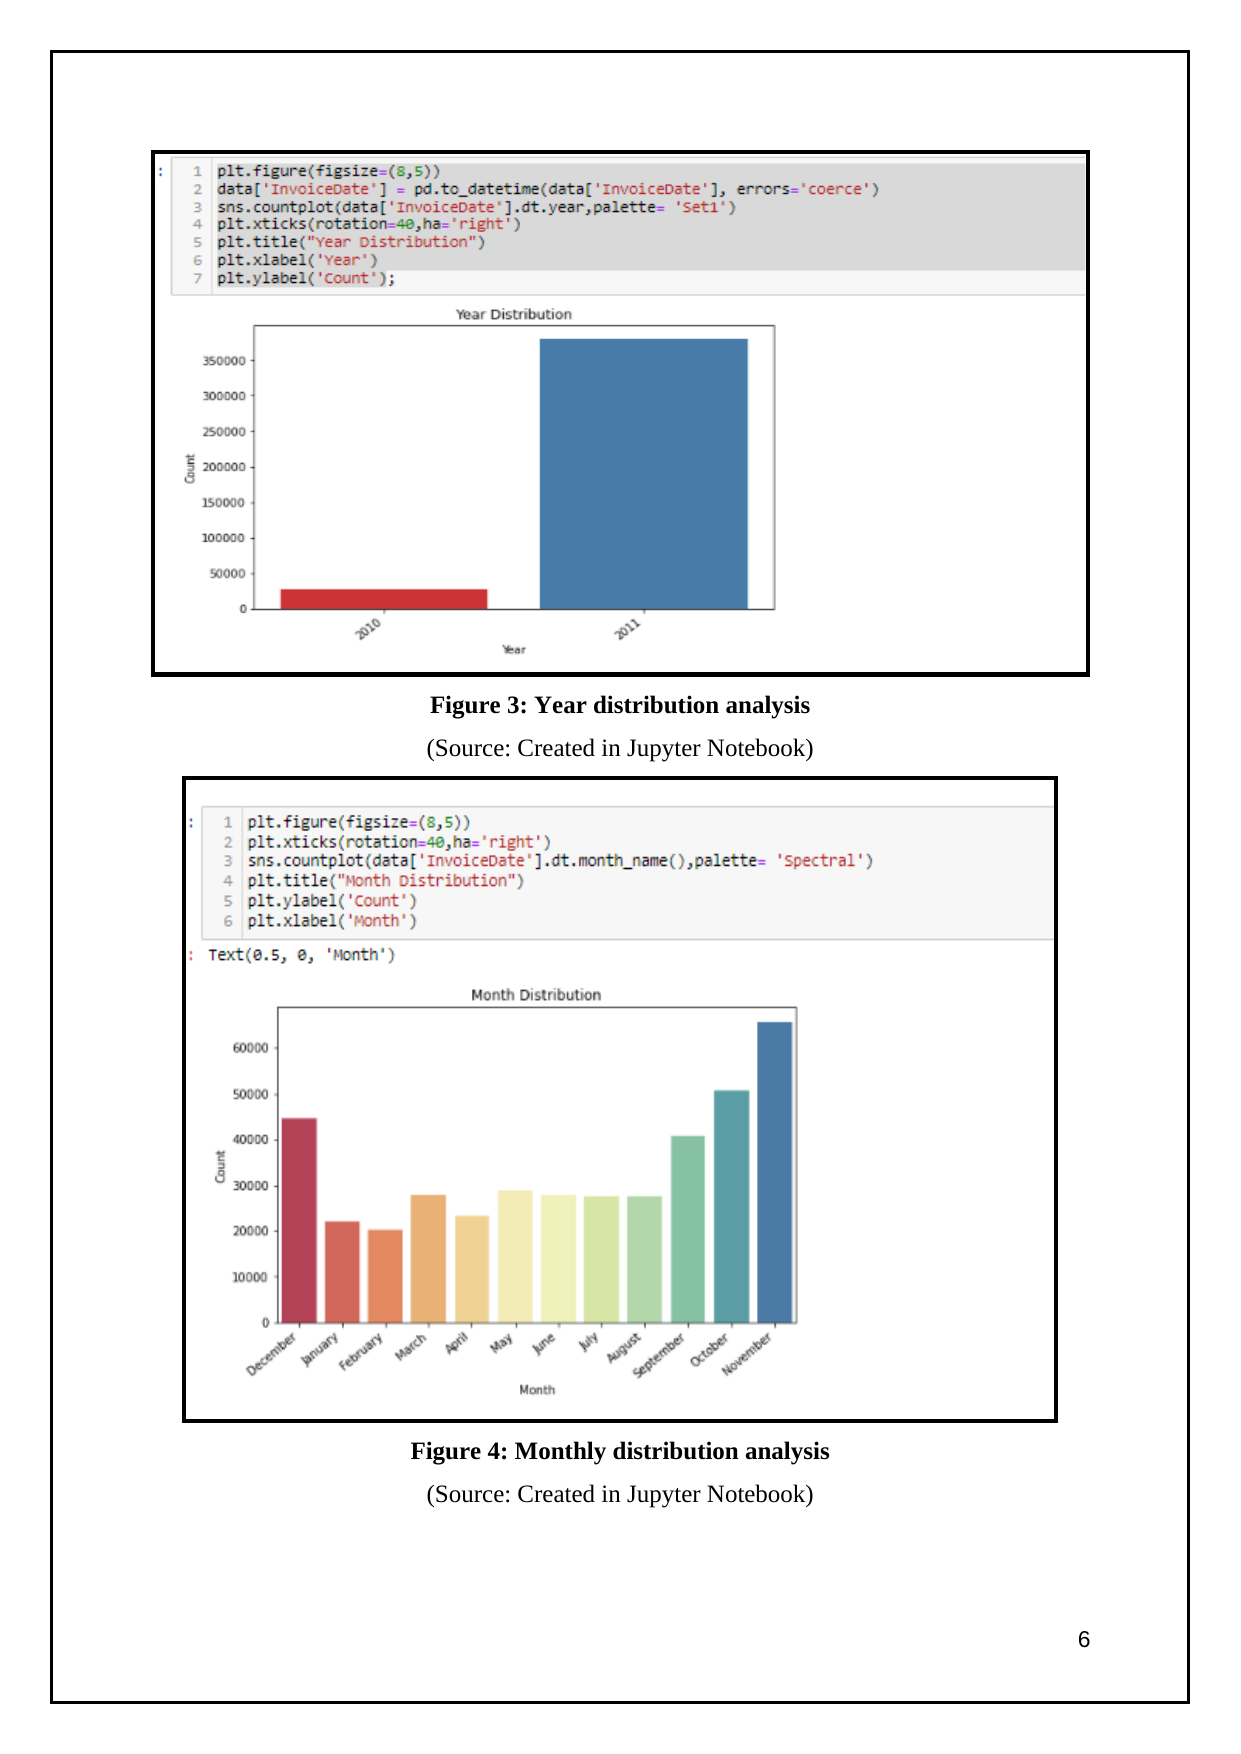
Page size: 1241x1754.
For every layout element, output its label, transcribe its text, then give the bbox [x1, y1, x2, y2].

text Figure 4: Monthly distribution analysis [150, 1436, 1090, 1465]
text (Source: Created in Jupyter Notebook) [150, 1479, 1090, 1508]
picture [186, 780, 1054, 1419]
picture [155, 154, 1086, 672]
text Figure 3: Year distribution analysis [150, 690, 1090, 718]
text (Source: Created in Jupyter Notebook) [150, 733, 1090, 762]
